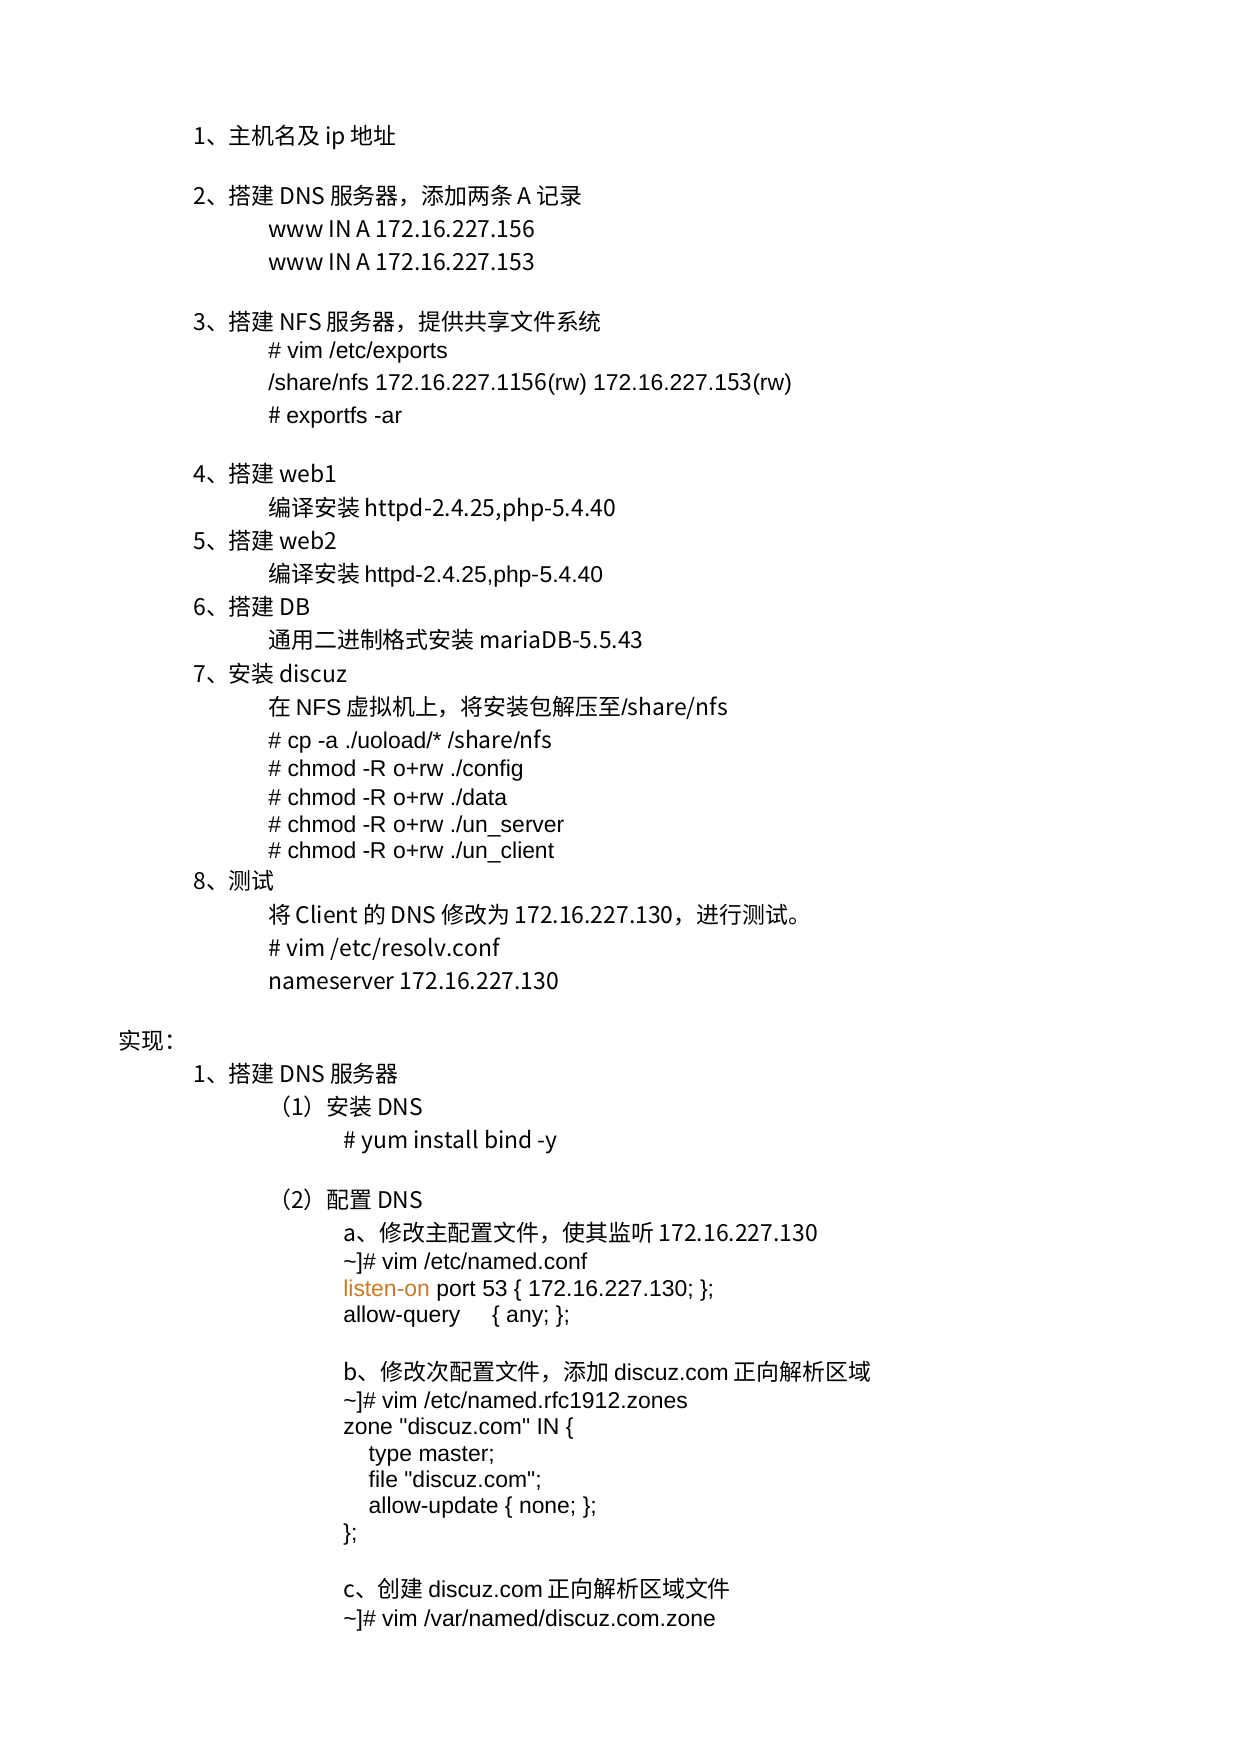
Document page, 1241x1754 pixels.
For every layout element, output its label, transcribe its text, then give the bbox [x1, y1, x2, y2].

text ~]# vim /etc/named.rfc1912.zones [118, 1387, 1122, 1413]
text type master; [118, 1439, 1122, 1466]
text www IN A 172.16.227.156 [118, 211, 1122, 244]
text 7、安装discuz [118, 656, 1122, 689]
text # cp -a ./uoload/* /share/nfs [118, 722, 1122, 755]
text （1）安装DNS [118, 1089, 1122, 1122]
text 8、测试 [118, 863, 1122, 896]
text 通用二进制格式安装mariaDB-5.5.43 [118, 622, 1122, 656]
text 4、搭建web1 [118, 456, 1122, 489]
text 5、搭建web2 [118, 523, 1122, 556]
text b、修改次配置文件，添加discuz.com 正向解析区域 [118, 1354, 1122, 1387]
text /share/nfs 172.16.227.1156(rw) 172.16.227.153(rw) [118, 363, 1122, 397]
text # yum install bind -y [118, 1122, 1122, 1155]
text }; [118, 1519, 1122, 1545]
text allow-query { any; }; [118, 1301, 1122, 1327]
text 1、搭建DNS服务器 [118, 1056, 1122, 1089]
text zone "discuz.com" IN { [118, 1413, 1122, 1439]
text www IN A 172.16.227.153 [118, 244, 1122, 277]
text ~]# vim /etc/named.conf [118, 1248, 1122, 1274]
text 编译安装httpd-2.4.25,php-5.4.40 [118, 556, 1122, 589]
text # vim /etc/exports [118, 337, 1122, 363]
text listen-on port 53 { 172.16.227.130; }; [118, 1274, 1122, 1301]
text ~]# vim /var/named/discuz.com.zone [118, 1604, 1122, 1631]
text # chmod -R o+rw ./un_server [118, 811, 1122, 837]
text 1、主机名及ip地址 [118, 118, 1122, 151]
text # chmod -R o+rw ./config [118, 755, 1122, 784]
text 6、搭建DB [118, 589, 1122, 622]
text 编译安装httpd-2.4.25,php-5.4.40 [118, 489, 1122, 523]
text file "discuz.com"; [118, 1466, 1122, 1492]
text c、创建discuz.com正向解析区域文件 [118, 1571, 1122, 1604]
text allow-update { none; }; [118, 1492, 1122, 1519]
text # chmod -R o+rw ./un_client [118, 837, 1122, 863]
text 2、搭建DNS服务器，添加两条A记录 [118, 178, 1122, 211]
text 3、搭建NFS服务器，提供共享文件系统 [118, 304, 1122, 337]
text nameserver 172.16.227.130 [118, 963, 1122, 996]
text 将Client的DNS修改为172.16.227.130，进行测试。 [118, 896, 1122, 930]
text 实现： [118, 1022, 1122, 1056]
text 在NFS虚拟机上，将安装包解压至/share/nfs [118, 689, 1122, 722]
text # chmod -R o+rw ./data [118, 784, 1122, 811]
text # vim /etc/resolv.conf [118, 930, 1122, 963]
text # exportfs -ar [118, 397, 1122, 430]
text a、修改主配置文件，使其监听172.16.227.130 [118, 1215, 1122, 1248]
text （2）配置DNS [118, 1182, 1122, 1215]
